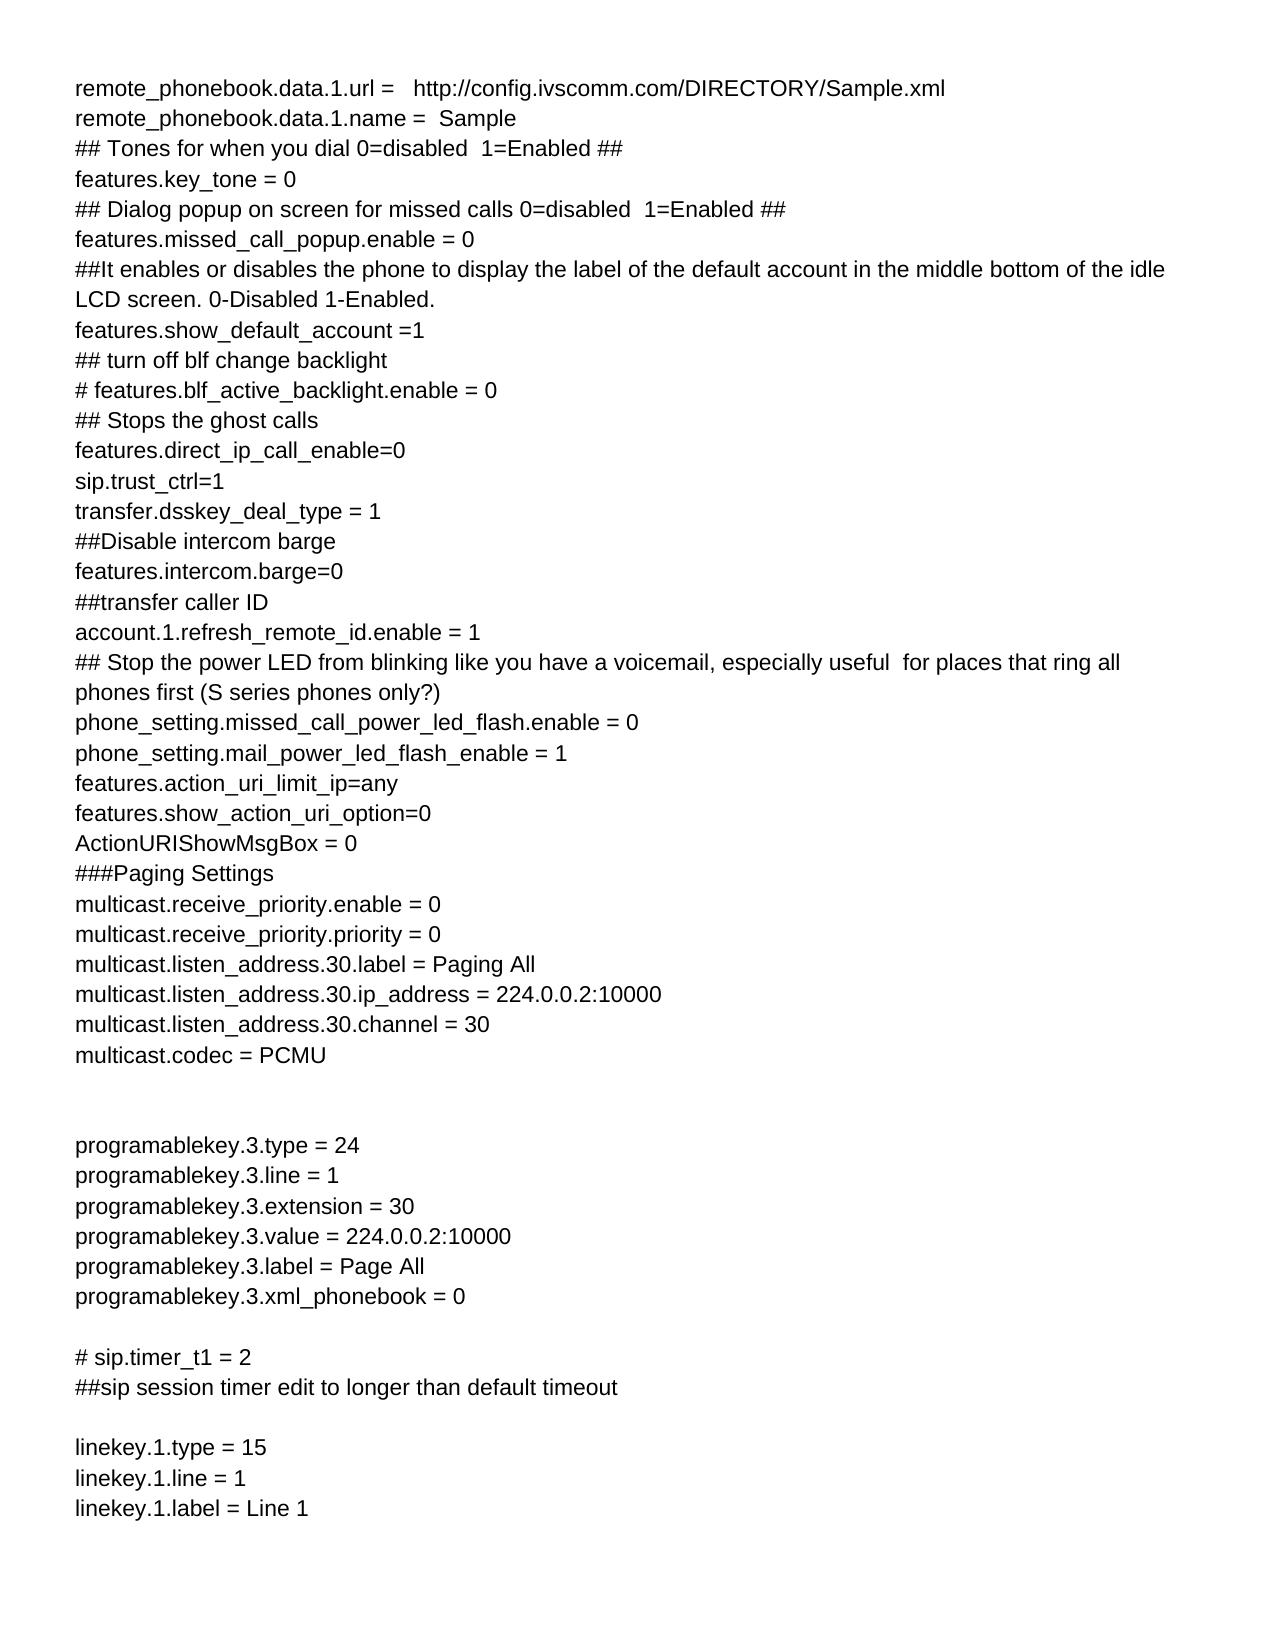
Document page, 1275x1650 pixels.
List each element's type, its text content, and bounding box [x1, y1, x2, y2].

text # features.blf_active_backlight.enable = 0 [75, 377, 1200, 403]
text multicast.listen_address.30.channel = 30 [75, 1011, 1200, 1038]
text ## turn off blf change backlight [75, 347, 1200, 373]
text remote_phonebook.data.1.name = Sample [75, 105, 1200, 132]
text linekey.1.line = 1 [75, 1464, 1200, 1491]
text linekey.1.type = 15 [75, 1434, 1200, 1461]
text phone_setting.missed_call_power_led_flash.enable = 0 [75, 709, 1200, 736]
text features.show_action_uri_option=0 [75, 800, 1200, 826]
text linekey.1.label = Line 1 [75, 1495, 1200, 1521]
text ##transfer caller ID [75, 588, 1200, 615]
text ##Disable intercom barge [75, 528, 1200, 554]
text ## Stop the power LED from blinking like you have a voicemail, especially useful for places that ring all phones first (S series phones only?) [75, 649, 1200, 706]
text ##It enables or disables the phone to display the label of the default account in the middle bottom of the idle LCD screen. 0-Disabled 1-Enabled. [75, 256, 1200, 313]
text programablekey.3.extension = 30 [75, 1193, 1200, 1219]
text multicast.codec = PCMU [75, 1042, 1200, 1068]
text features.direct_ip_call_enable=0 [75, 437, 1200, 464]
text ###Paging Settings [75, 860, 1200, 887]
text programablekey.3.value = 224.0.0.2:10000 [75, 1223, 1200, 1249]
text programablekey.3.xml_phonebook = 0 [75, 1283, 1200, 1310]
text features.key_tone = 0 [75, 166, 1200, 192]
text programablekey.3.label = Page All [75, 1253, 1200, 1279]
text ## Tones for when you dial 0=disabled 1=Enabled ## [75, 135, 1200, 162]
text features.intercom.barge=0 [75, 558, 1200, 585]
text programablekey.3.type = 24 [75, 1132, 1200, 1159]
text features.action_uri_limit_ip=any [75, 770, 1200, 796]
text multicast.receive_priority.enable = 0 [75, 891, 1200, 917]
text phone_setting.mail_power_led_flash_enable = 1 [75, 739, 1200, 766]
text transfer.dsskey_deal_type = 1 [75, 498, 1200, 524]
text multicast.listen_address.30.label = Paging All [75, 951, 1200, 977]
text ActionURIShowMsgBox = 0 [75, 830, 1200, 857]
text programablekey.3.line = 1 [75, 1162, 1200, 1189]
text account.1.refresh_remote_id.enable = 1 [75, 619, 1200, 645]
text features.show_default_account =1 [75, 317, 1200, 343]
text remote_phonebook.data.1.url = http://config.ivscomm.com/DIRECTORY/Sample.xml [75, 75, 1200, 101]
text ##sip session timer edit to longer than default timeout [75, 1374, 1200, 1400]
text ## Stops the ghost calls [75, 407, 1200, 434]
text multicast.listen_address.30.ip_address = 224.0.0.2:10000 [75, 981, 1200, 1008]
text sip.trust_ctrl=1 [75, 468, 1200, 494]
text features.missed_call_popup.enable = 0 [75, 226, 1200, 252]
text # sip.timer_t1 = 2 [75, 1344, 1200, 1370]
text ## Dialog popup on screen for missed calls 0=disabled 1=Enabled ## [75, 196, 1200, 222]
text multicast.receive_priority.priority = 0 [75, 921, 1200, 947]
